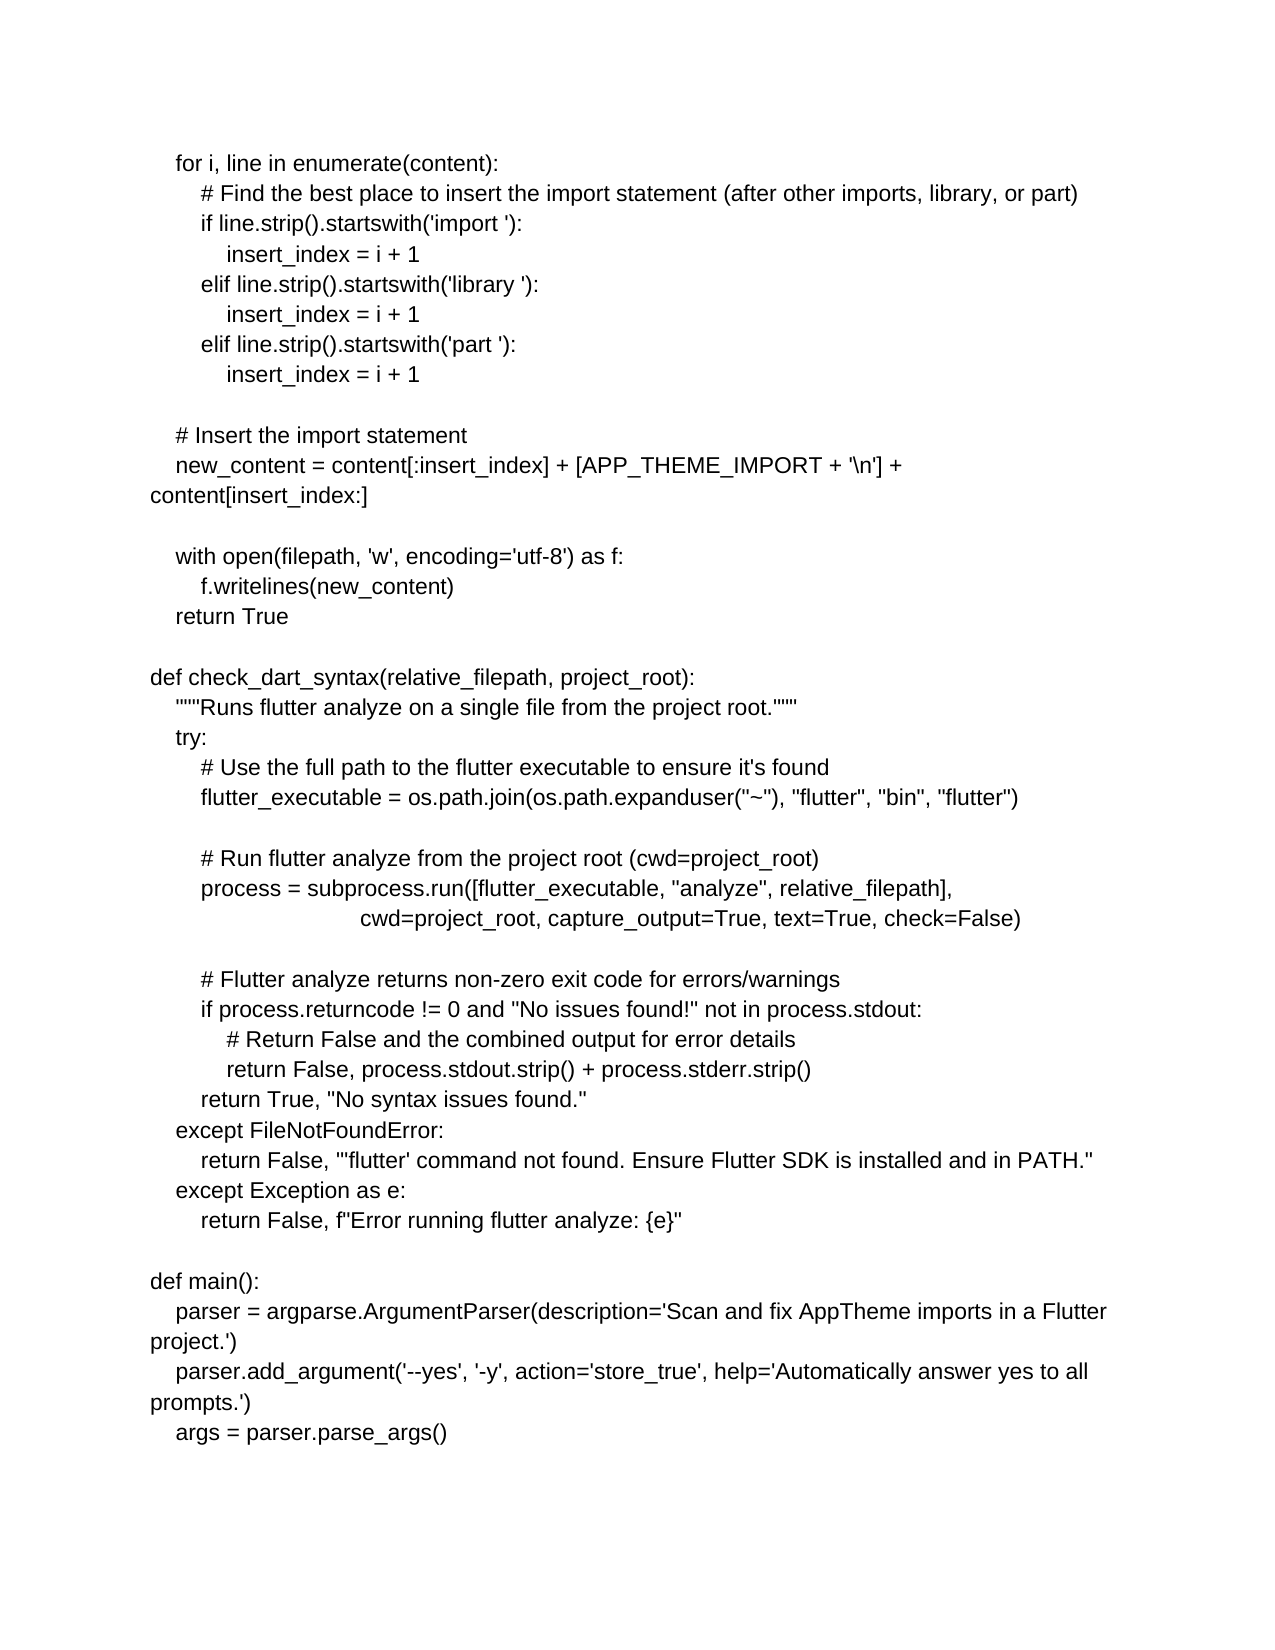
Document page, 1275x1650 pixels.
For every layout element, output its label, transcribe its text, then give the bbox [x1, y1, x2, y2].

text args = parser.parse_args() [150, 1419, 1125, 1445]
text return True, "No syntax issues found." [150, 1086, 1125, 1113]
text # Insert the import statement [150, 422, 1125, 448]
text # Return False and the combined output for error details [150, 1026, 1125, 1052]
text except FileNotFoundError: [150, 1117, 1125, 1143]
text with open(filepath, 'w', encoding='utf-8') as f: [150, 543, 1125, 569]
text if line.strip().startswith('import '): [150, 210, 1125, 237]
text return False, process.stdout.strip() + process.stderr.strip() [150, 1056, 1125, 1083]
text return False, "'flutter' command not found. Ensure Flutter SDK is installed and in PATH." [150, 1147, 1125, 1173]
text def main(): [150, 1268, 1125, 1294]
text elif line.strip().startswith('library '): [150, 271, 1125, 297]
text """Runs flutter analyze on a single file from the project root.""" [150, 694, 1125, 720]
text flutter_executable = os.path.join(os.path.expanduser("~"), "flutter", "bin", "flutter") [150, 784, 1125, 811]
text return False, f"Error running flutter analyze: {e}" [150, 1207, 1125, 1234]
text if process.returncode != 0 and "No issues found!" not in process.stdout: [150, 996, 1125, 1022]
text cwd=project_root, capture_output=True, text=True, check=False) [150, 905, 1125, 932]
text elif line.strip().startswith('part '): [150, 331, 1125, 358]
text # Run flutter analyze from the project root (cwd=project_root) [150, 845, 1125, 871]
text # Use the full path to the flutter executable to ensure it's found [150, 754, 1125, 781]
text parser = argparse.ArgumentParser(description='Scan and fix AppTheme imports in a Flutter project.') [150, 1298, 1125, 1354]
text def check_dart_syntax(relative_filepath, project_root): [150, 663, 1125, 690]
text except Exception as e: [150, 1177, 1125, 1203]
text process = subprocess.run([flutter_executable, "analyze", relative_filepath], [150, 875, 1125, 901]
text insert_index = i + 1 [150, 361, 1125, 388]
text insert_index = i + 1 [150, 241, 1125, 267]
text # Find the best place to insert the import statement (after other imports, library, or part) [150, 180, 1125, 207]
text insert_index = i + 1 [150, 301, 1125, 327]
text for i, line in enumerate(content): [150, 150, 1125, 176]
text f.writelines(new_content) [150, 573, 1125, 599]
text return True [150, 603, 1125, 629]
text parser.add_argument('--yes', '-y', action='store_true', help='Automatically answer yes to all prompts.') [150, 1358, 1125, 1415]
text # Flutter analyze returns non-zero exit code for errors/warnings [150, 966, 1125, 992]
text try: [150, 724, 1125, 750]
text new_content = content[:insert_index] + [APP_THEME_IMPORT + '\n'] + content[insert_index:] [150, 452, 1125, 509]
